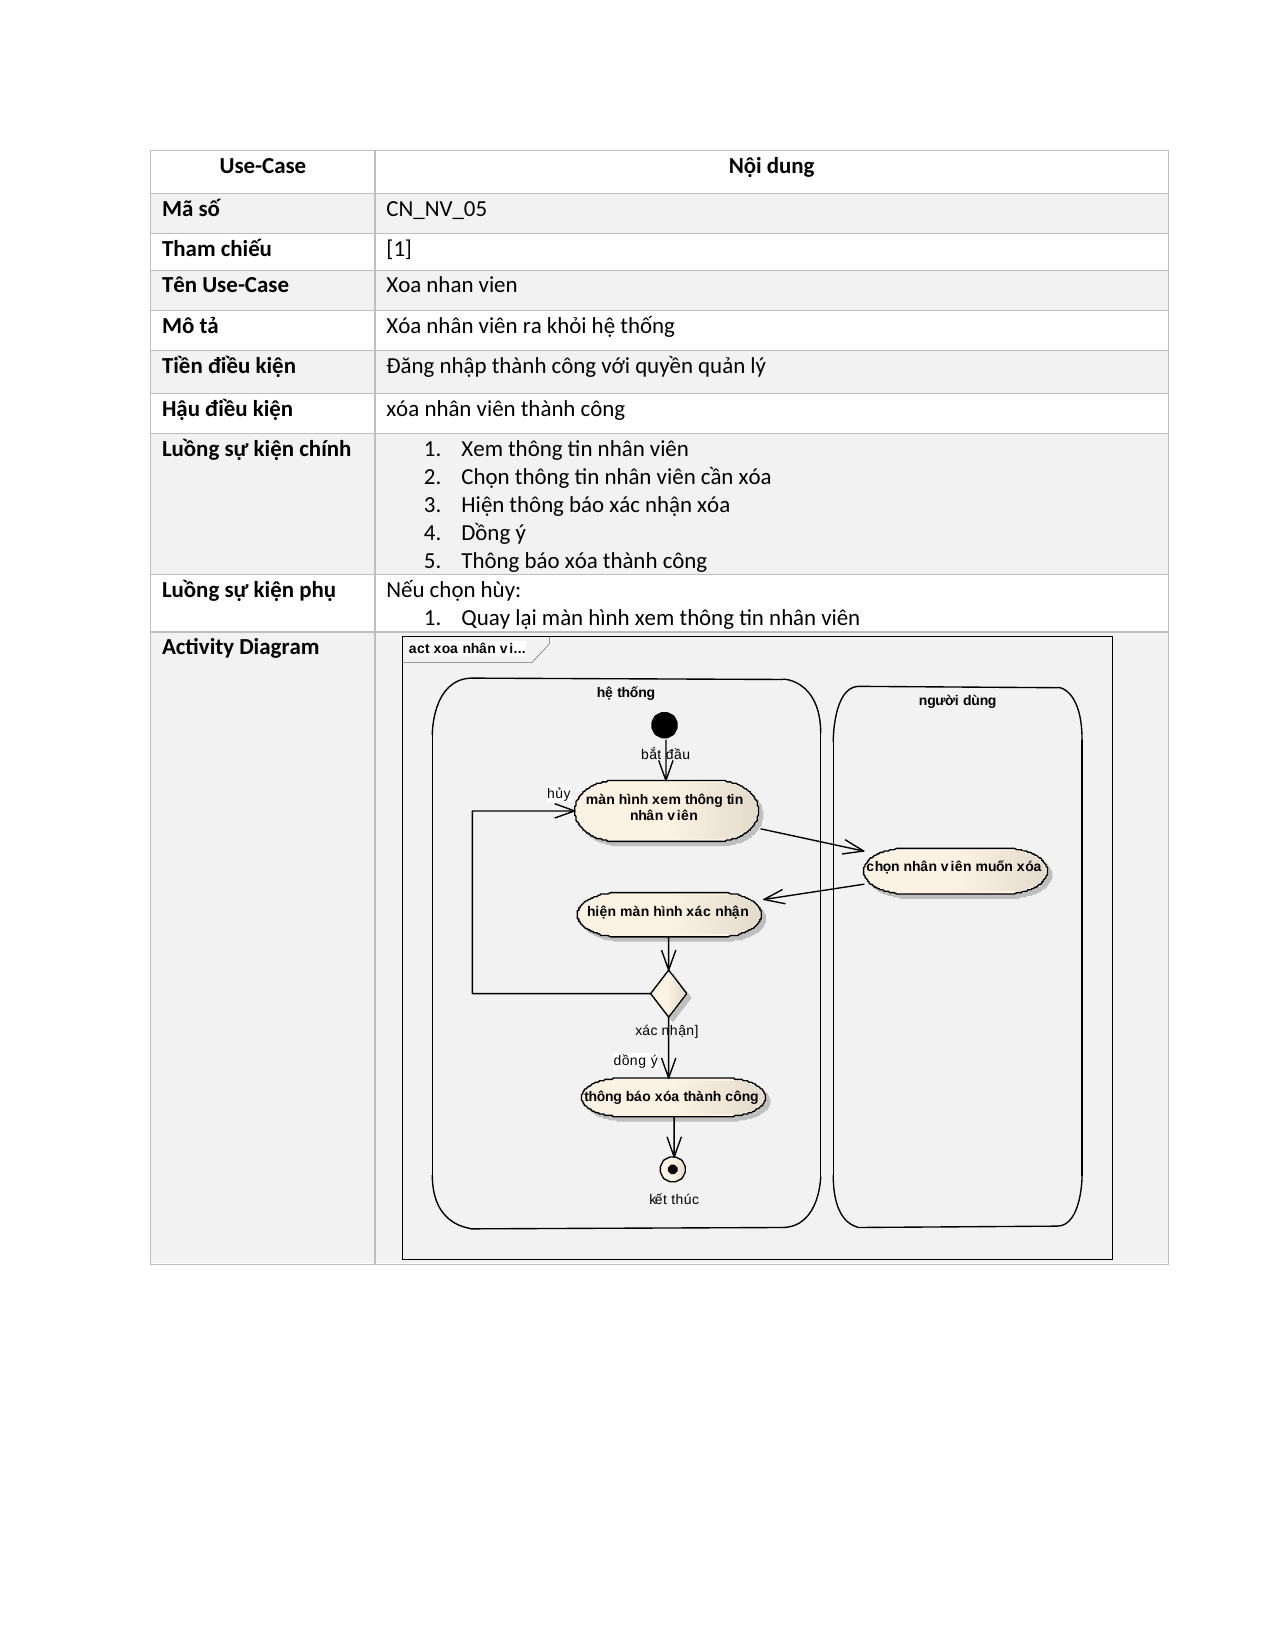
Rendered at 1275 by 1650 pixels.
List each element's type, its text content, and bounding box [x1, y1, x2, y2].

table_cell Nếu chọn hùy: Quay lại màn hình xem thông tin nhân viên [376, 575, 1168, 631]
table_cell xóa nhân viên thành công [376, 394, 1168, 433]
table_cell Luồng sự kiện phụ [151, 575, 374, 631]
table_cell [1] [376, 234, 1168, 269]
table_cell Tham chiếu [151, 234, 374, 269]
table_cell Đăng nhập thành công với quyền quản lý [376, 351, 1168, 393]
table_header Use-Case [151, 151, 374, 193]
table_cell Xem thông tin nhân viên Chọn thông tin nhân viên cần xóa Hiện thông báo xác nhận xóa Dồng ý Thông báo xóa thành công [376, 434, 1168, 574]
table_cell CN_NV_05 [376, 194, 1168, 233]
table_cell Xóa nhân viên ra khỏi hệ thống [376, 311, 1168, 350]
table_cell Luồng sự kiện chính [151, 434, 374, 574]
table_cell Tên Use-Case [151, 271, 374, 310]
table_cell Activity Diagram [151, 633, 374, 1263]
table_cell [376, 633, 1168, 1263]
table_cell Xoa nhan vien [376, 271, 1168, 310]
table_cell Hậu điều kiện [151, 394, 374, 433]
table_cell Mã số [151, 194, 374, 233]
table_header Nội dung [376, 151, 1168, 193]
table_cell Mô tả [151, 311, 374, 350]
table_cell Tiền điều kiện [151, 351, 374, 393]
